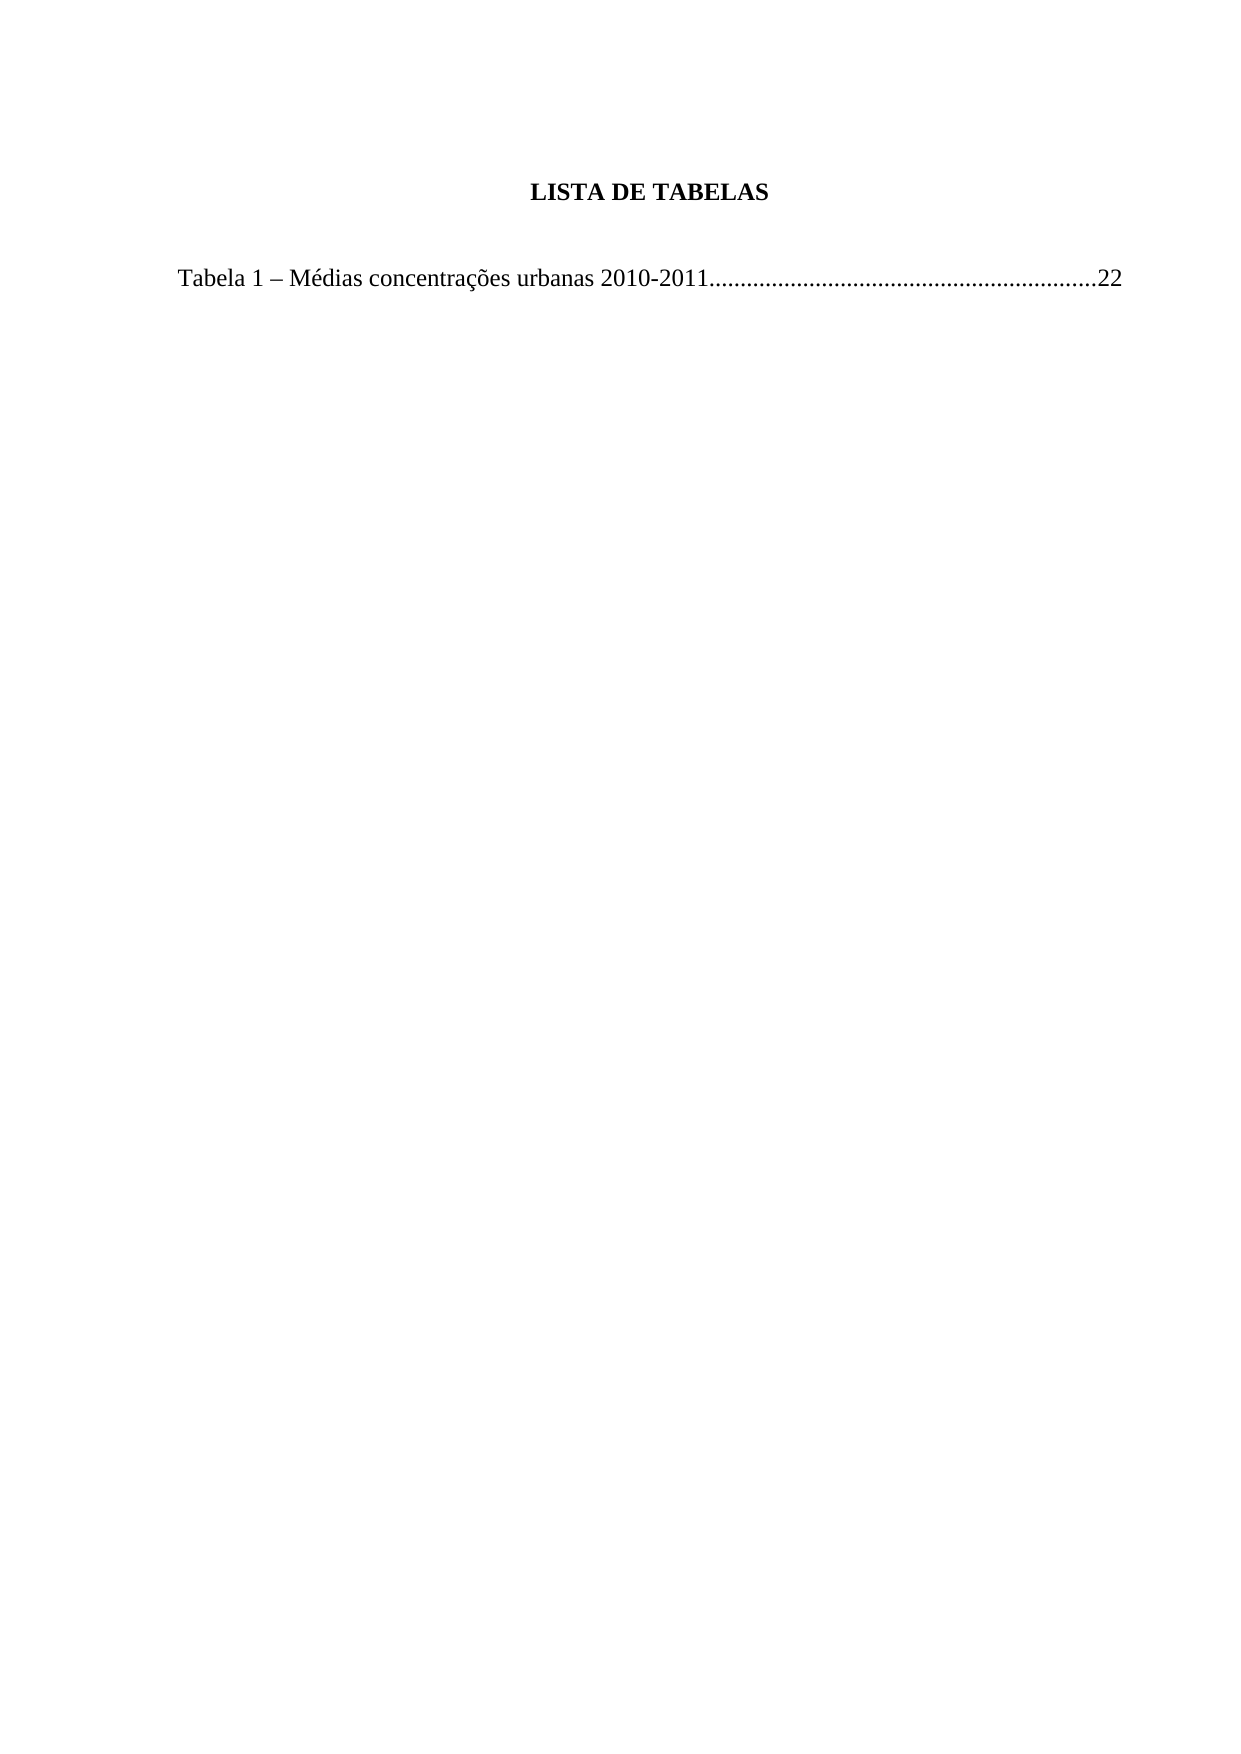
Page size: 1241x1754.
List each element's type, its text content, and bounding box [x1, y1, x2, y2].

subtitle LISTA DE TABELAS [177, 177, 1122, 206]
text Tabela 1 – Médias concentrações urbanas 2010-2011 22 [177, 263, 1122, 292]
